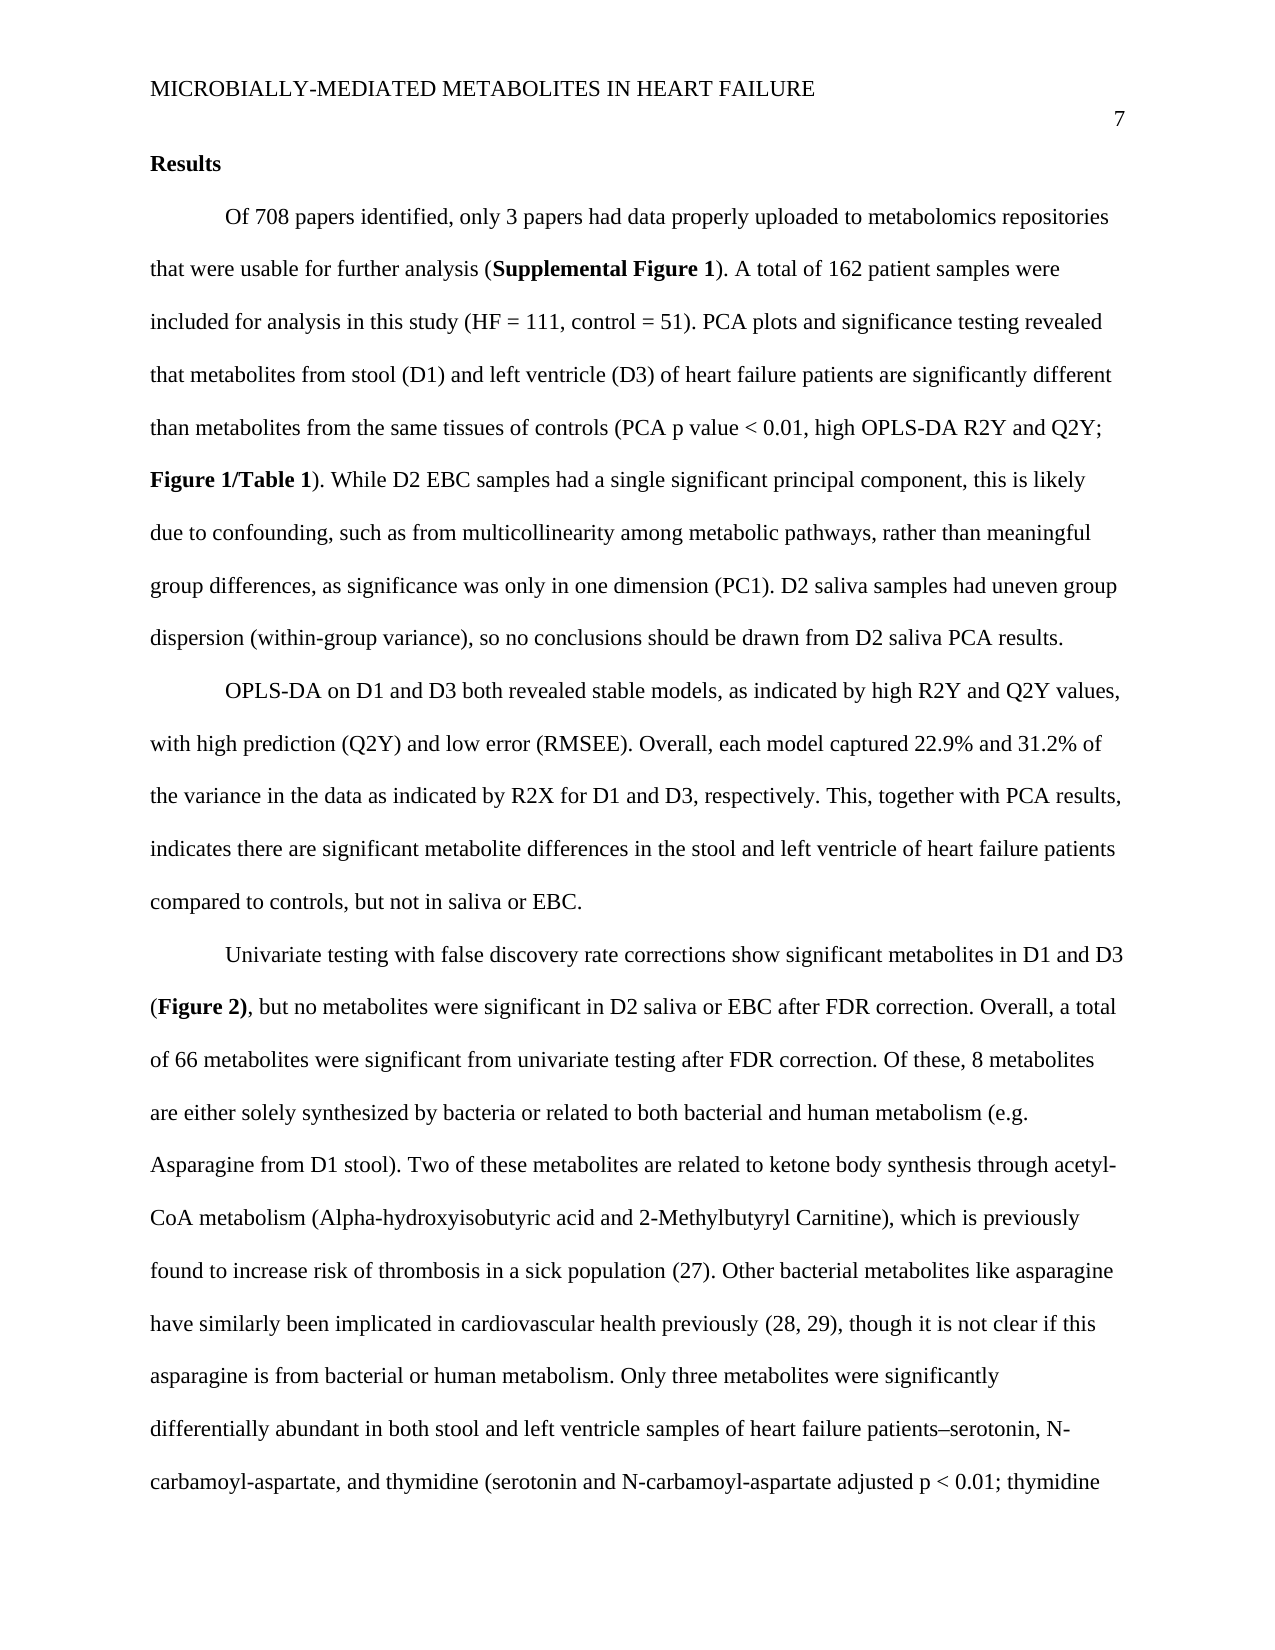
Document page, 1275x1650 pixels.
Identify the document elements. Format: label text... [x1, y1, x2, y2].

text Of 708 papers identified, only 3 papers had data properly uploaded to metabolomics repositories that were usable for further analysis (Supplemental Figure 1). A total of 162 patient samples were included for analysis in this study (HF = 111, control = 51). PCA plots and significance testing revealed that metabolites from stool (D1) and left ventricle (D3) of heart failure patients are significantly different than metabolites from the same tissues of controls (PCA p value < 0.01, high OPLS-DA R2Y and Q2Y; Figure 1/Table 1). While D2 EBC samples had a single significant principal component, this is likely due to confounding, such as from multicollinearity among metabolic pathways, rather than meaningful group differences, as significance was only in one dimension (PC1). D2 saliva samples had uneven group dispersion (within-group variance), so no conclusions should be drawn from D2 saliva PCA results. [150, 203, 1125, 651]
subtitle Results [150, 150, 1125, 176]
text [150, 941, 1125, 1494]
text OPLS-DA on D1 and D3 both revealed stable models, as indicated by high R2Y and Q2Y values, with high prediction (Q2Y) and low error (RMSEE). Overall, each model captured 22.9% and 31.2% of the variance in the data as indicated by R2X for D1 and D3, respectively. This, together with PCA results, indicates there are significant metabolite differences in the stool and left ventricle of heart failure patients compared to controls, but not in saliva or EBC. [150, 677, 1125, 914]
